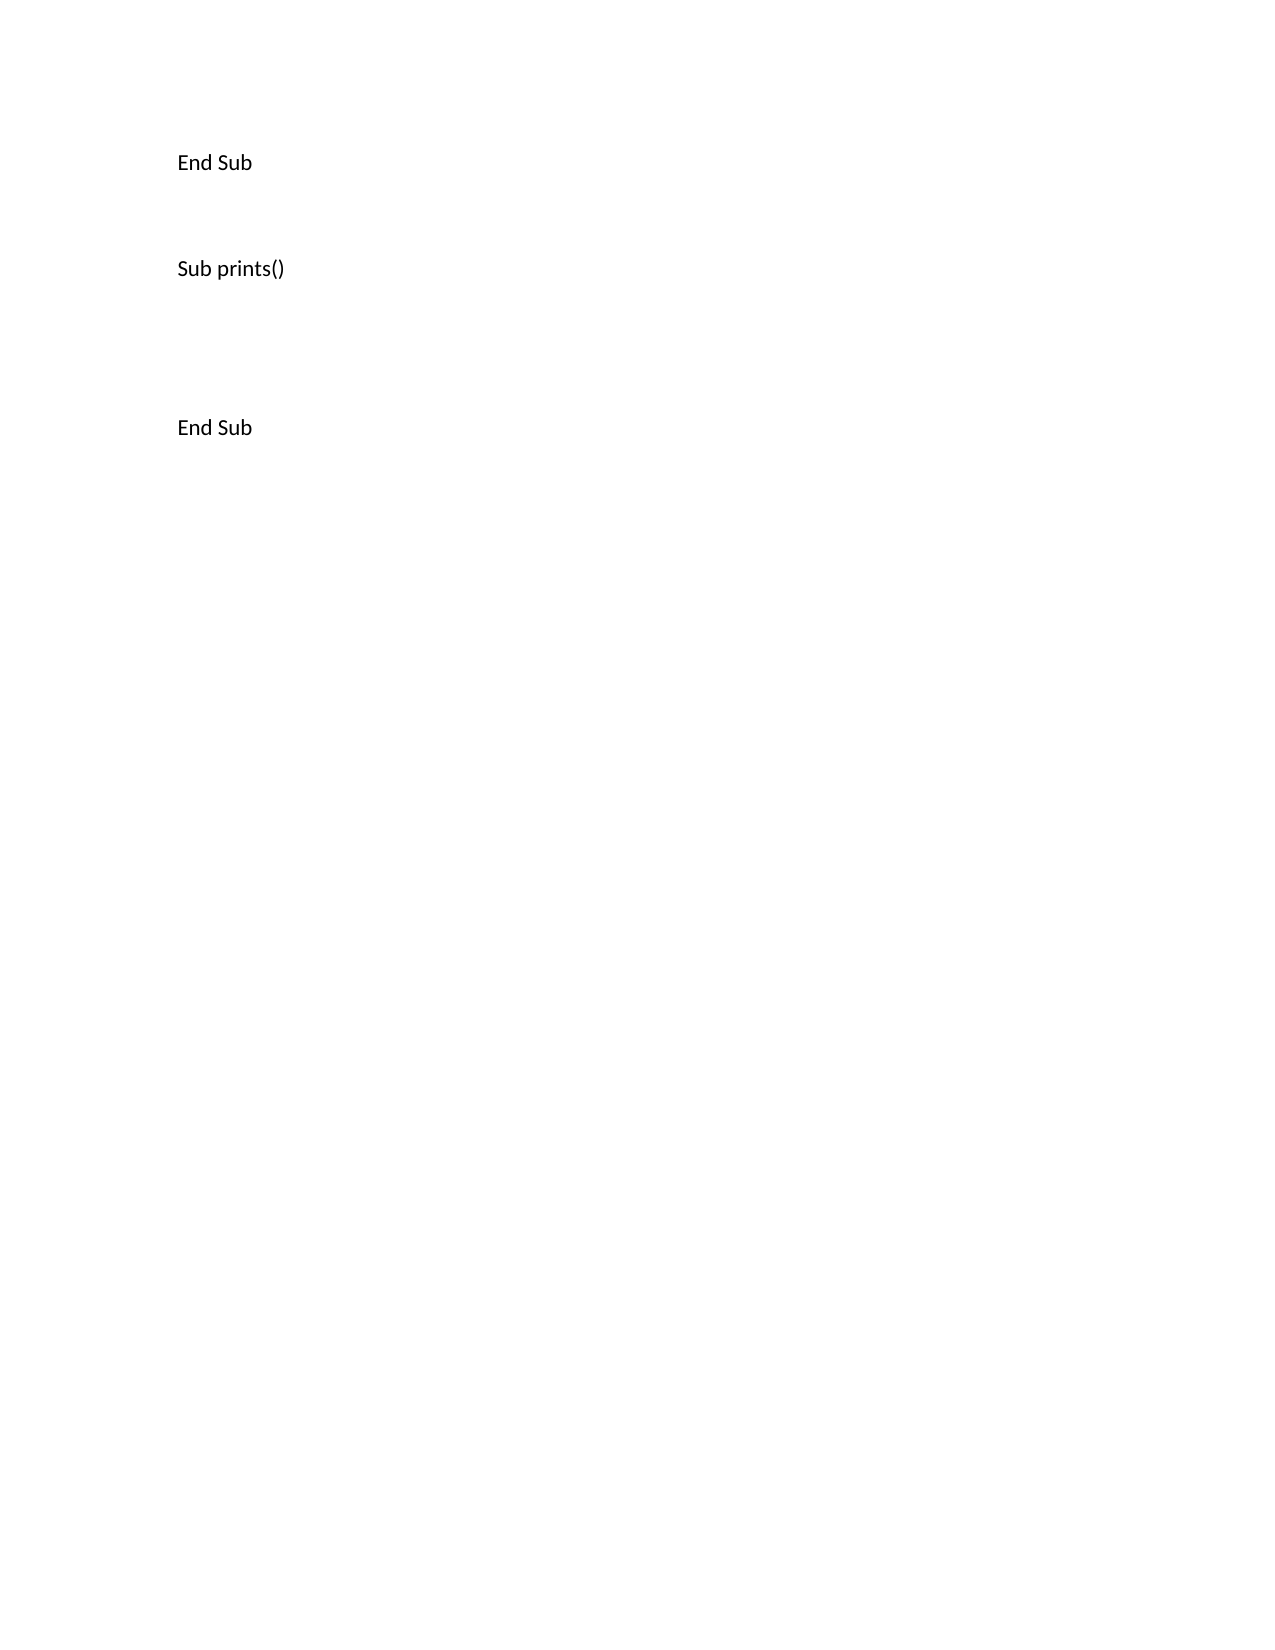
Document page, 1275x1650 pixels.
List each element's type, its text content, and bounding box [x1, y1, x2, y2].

text End Sub [177, 413, 1098, 441]
text End Sub [177, 148, 1098, 176]
text Sub prints() [177, 254, 1098, 282]
